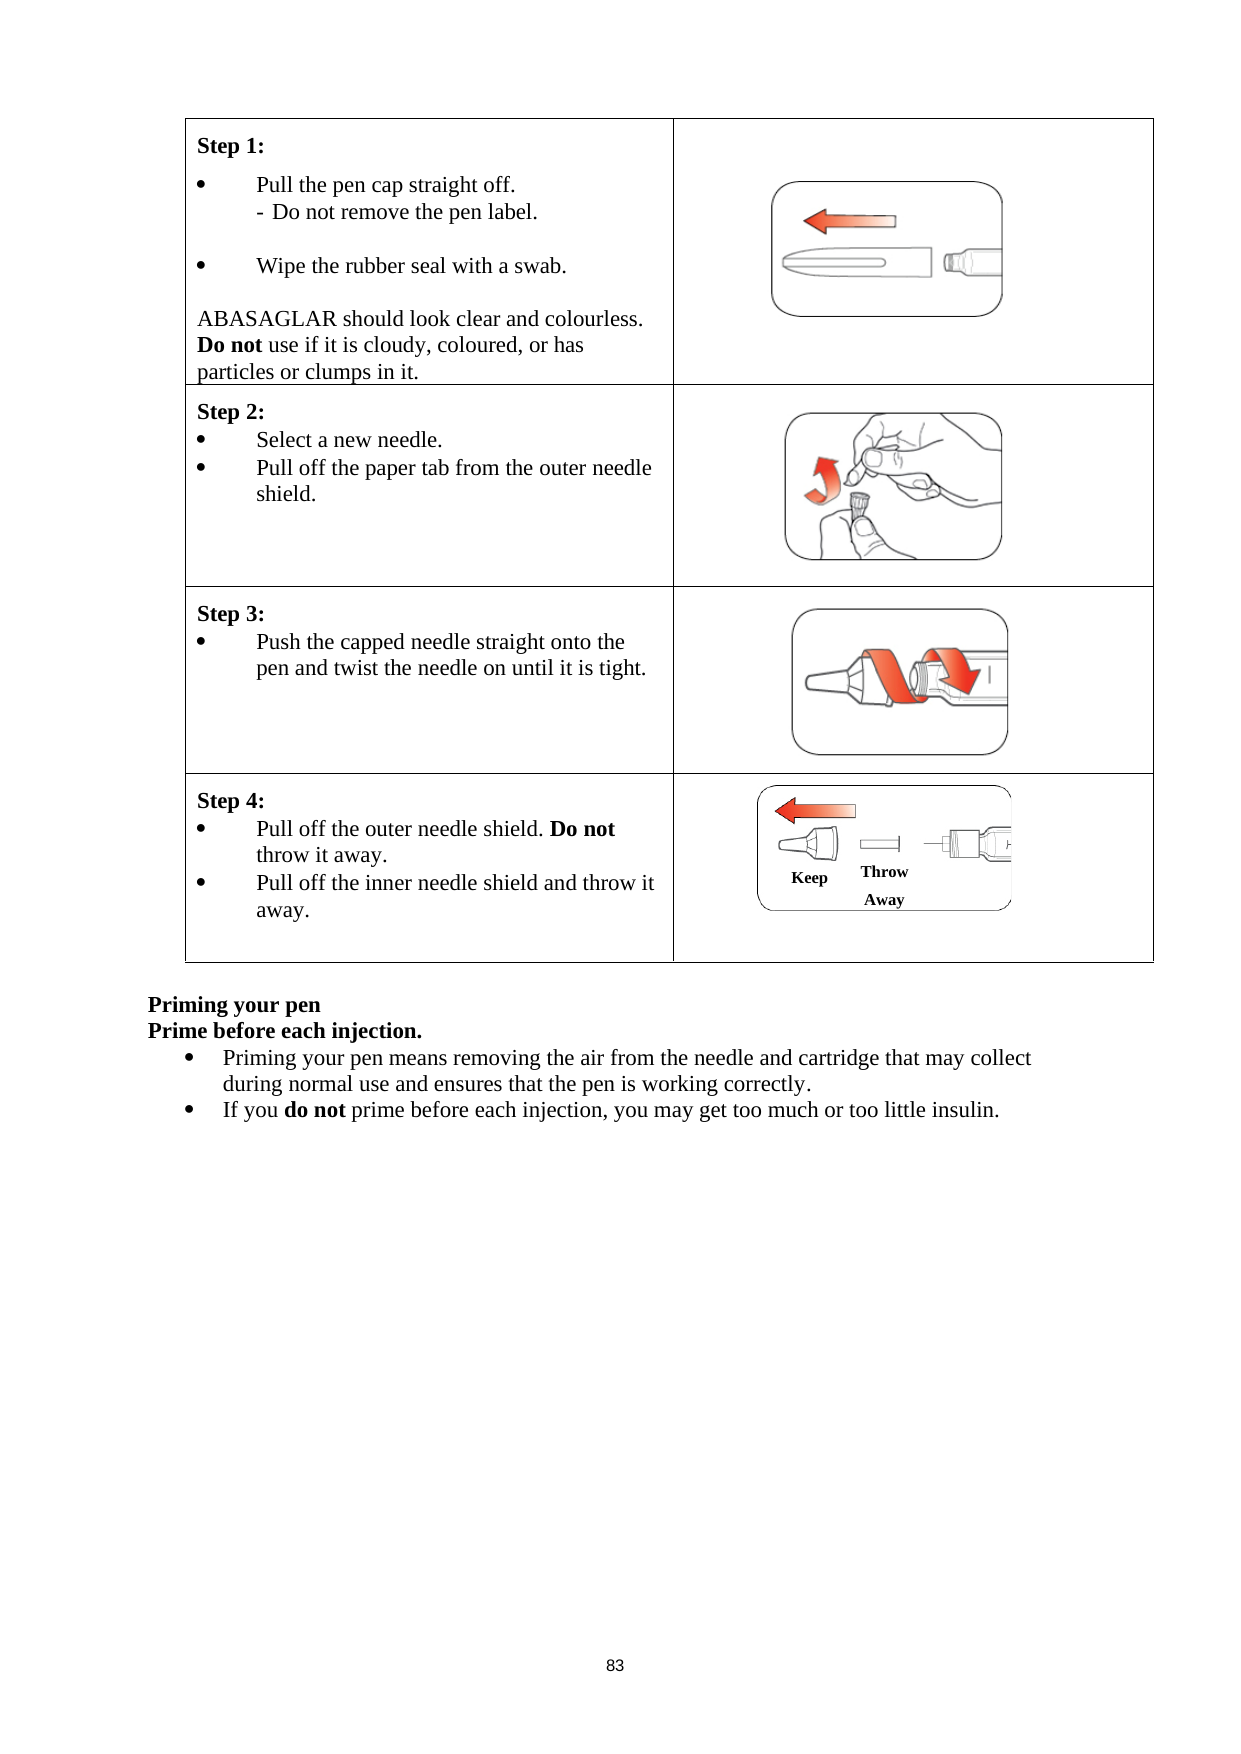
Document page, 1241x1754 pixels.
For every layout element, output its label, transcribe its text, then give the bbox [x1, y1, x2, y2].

text Prime before each injection. [148, 1017, 1092, 1043]
list Priming your pen means removing the air from the needle and cartridge that may collect during normal use and ensures that the pen is working correctly. [185, 1043, 1092, 1096]
list If you do not prime before each injection, you may get too much or too little insulin. [185, 1096, 1092, 1123]
subtitle Priming your pen [148, 991, 1092, 1017]
